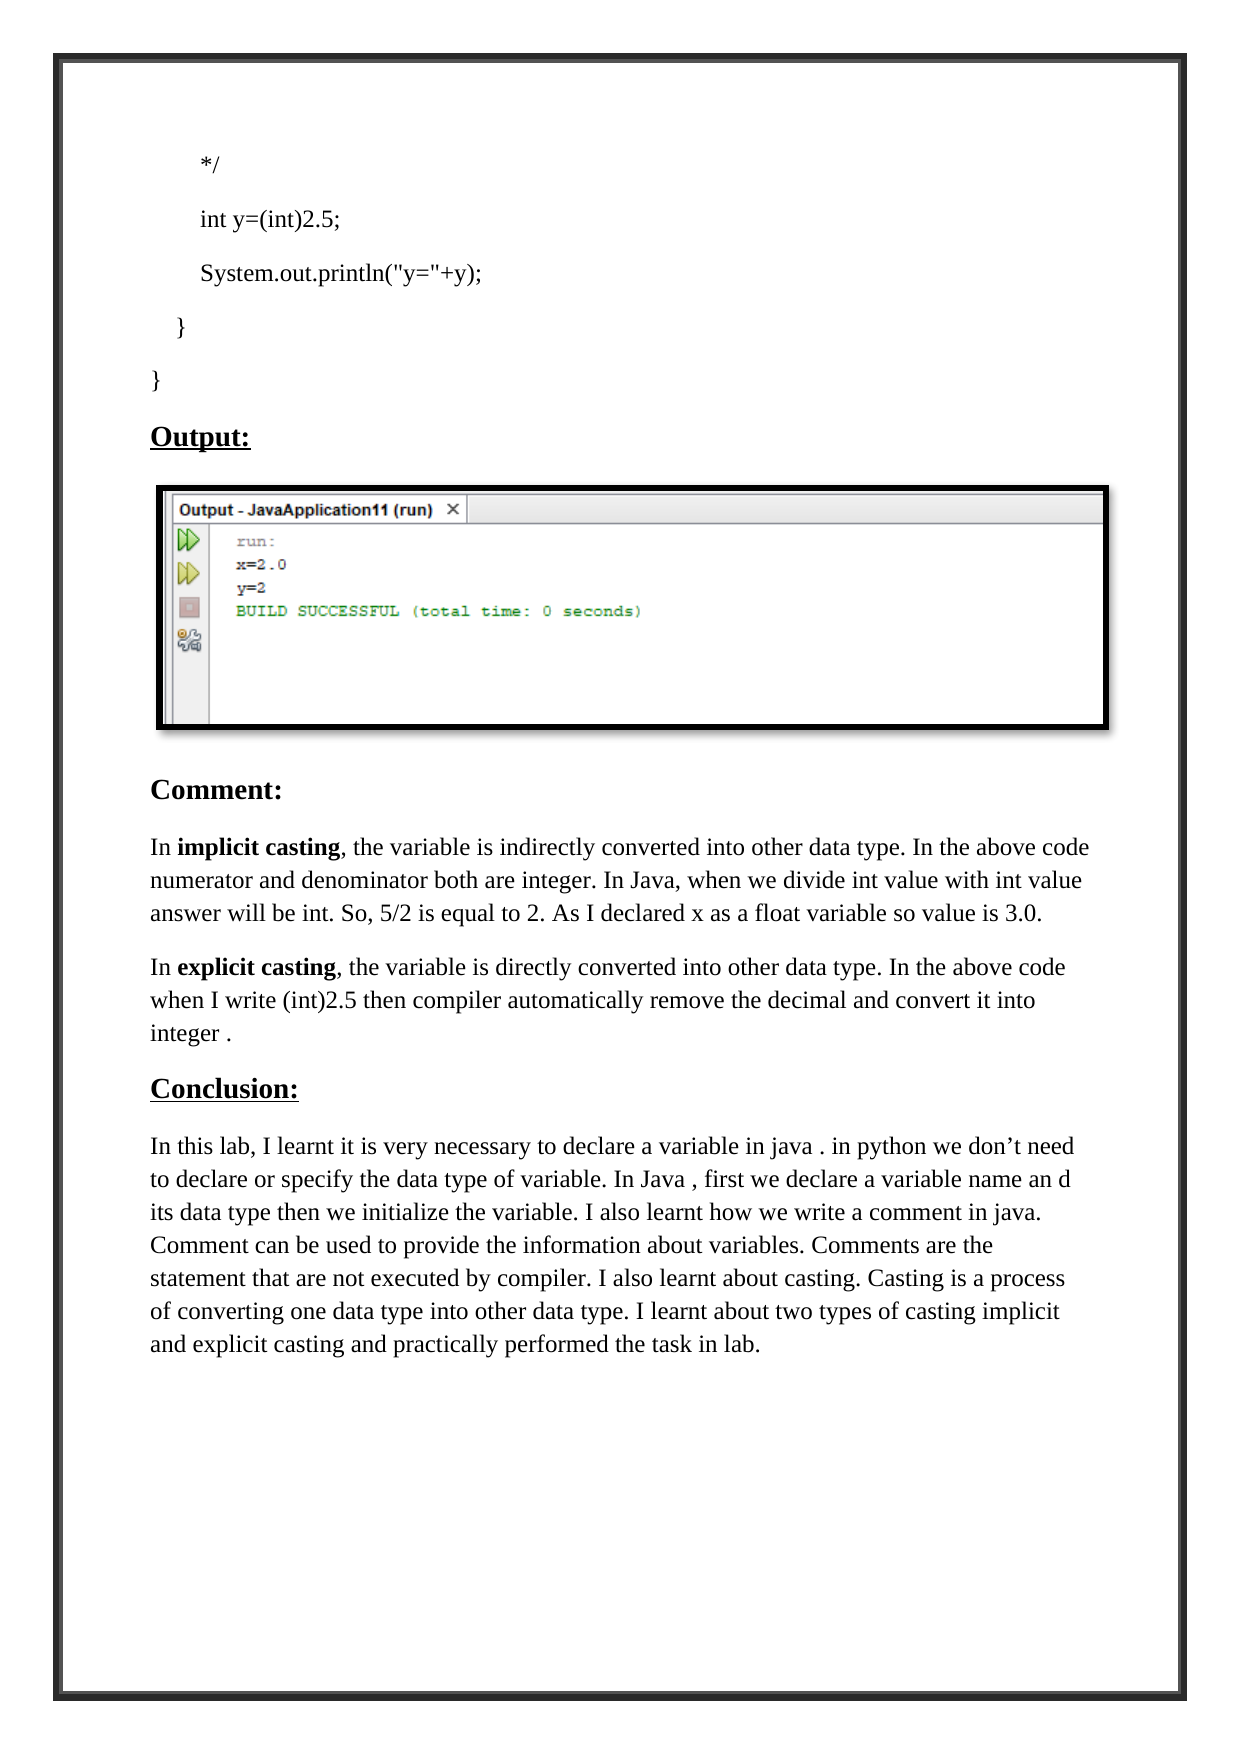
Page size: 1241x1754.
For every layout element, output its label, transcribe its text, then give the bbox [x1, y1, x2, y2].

text Conclusion: [150, 1072, 1090, 1105]
text In implicit casting, the variable is indirectly converted into other data type. In the above code numerator and denominator both are integer. In Java, when we divide int value with int value answer will be int. So, 5/2 is equal to 2. As I declared x as a float variable so value is 3.0. [150, 832, 1090, 927]
text Comment: [150, 772, 1090, 806]
text In this lab, I learnt it is very necessary to declare a variable in java . in python we don’t need to declare or specify the data type of variable. In Java , first we declare a variable name an d its data type then we initialize the variable. I also learnt how we write a comment in java. Comment can be used to provide the information about variables. Comments are the statement that are not executed by compiler. I also learnt about casting. Casting is a process of converting one data type into other data type. I learnt about two types of casting implicit and explicit casting and practically performed the task in lab. [150, 1131, 1090, 1358]
text Output: [150, 419, 1090, 453]
text } [150, 365, 1090, 394]
text System.out.println("y="+y); [150, 258, 1090, 286]
picture [163, 491, 1103, 724]
text */ [150, 150, 1090, 179]
text int y=(int)2.5; [150, 204, 1090, 233]
text In explicit casting, the variable is directly converted into other data type. In the above code when I write (int)2.5 then compiler automatically remove the decimal and convert it into integer . [150, 952, 1090, 1047]
text } [150, 312, 1090, 340]
